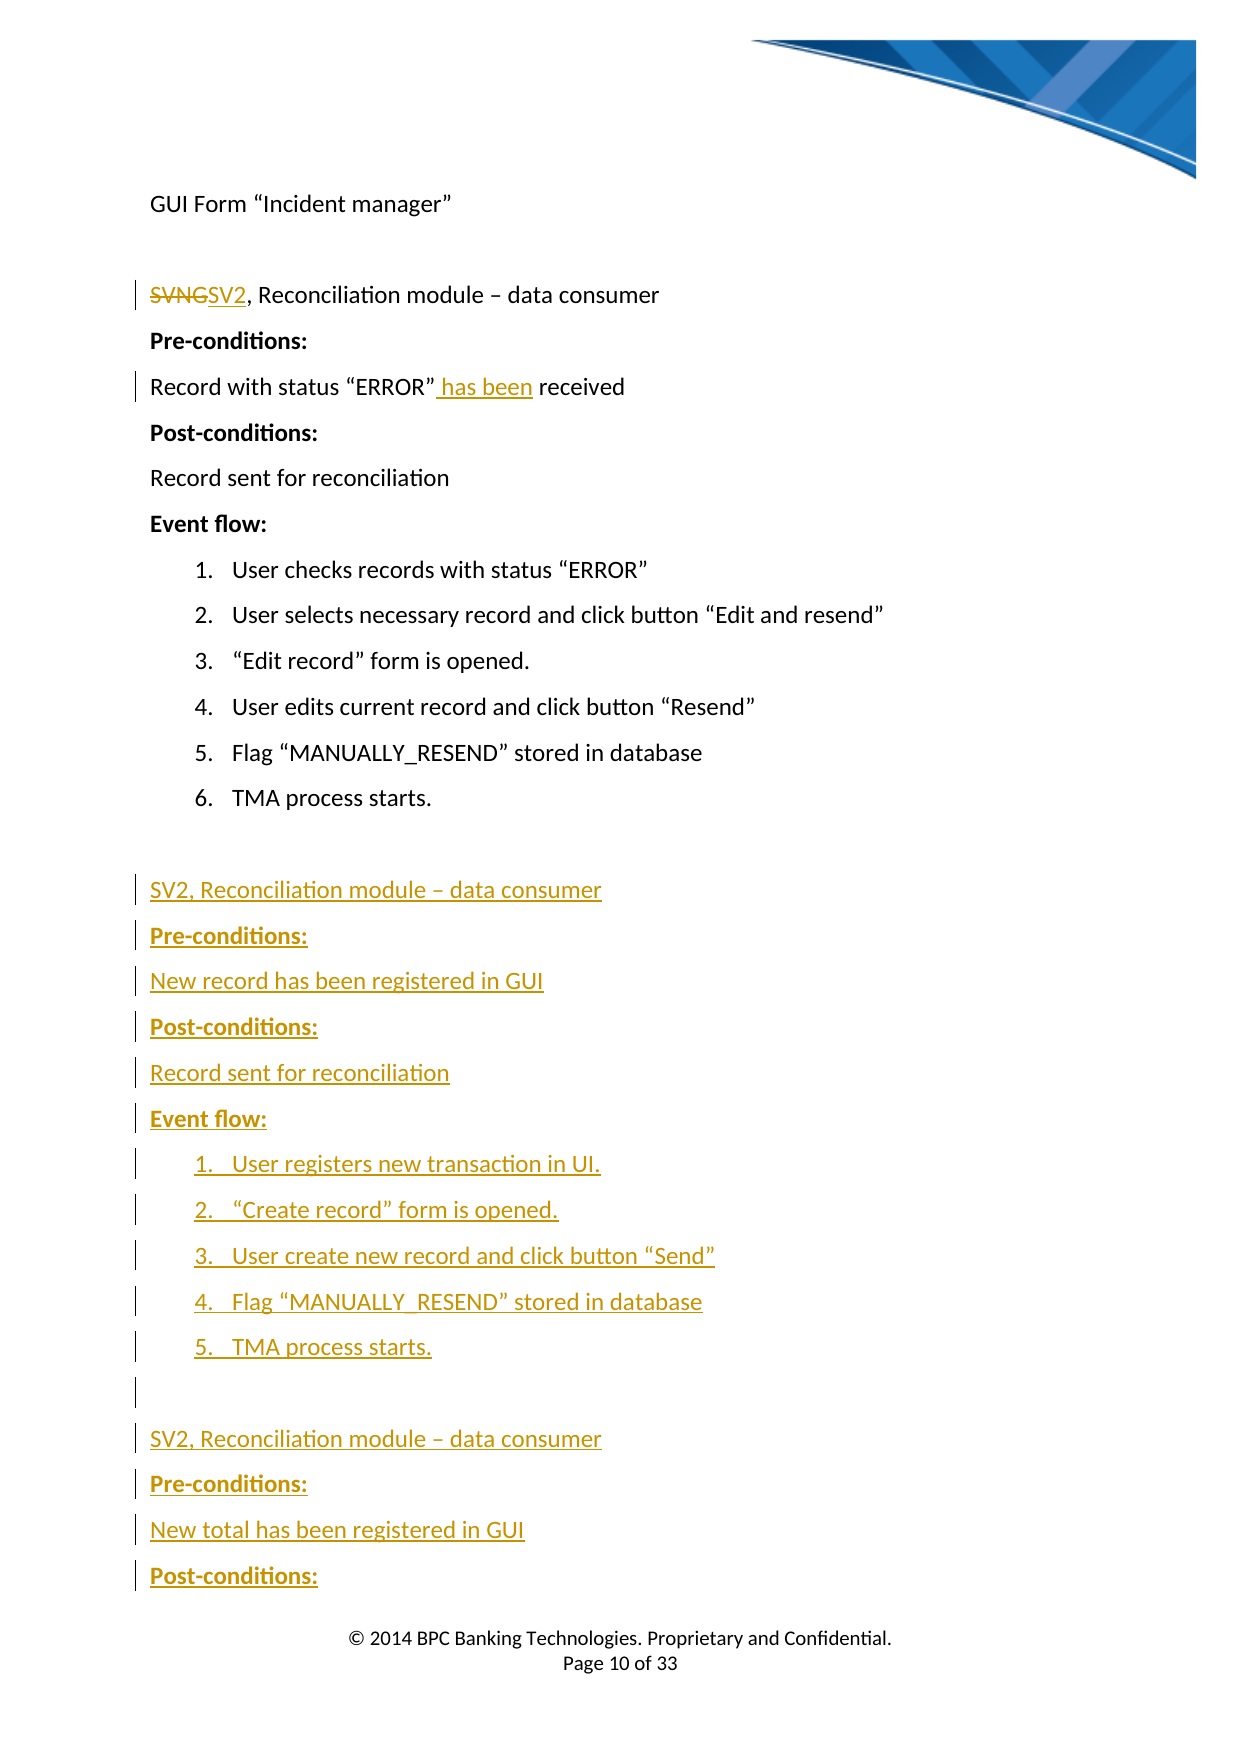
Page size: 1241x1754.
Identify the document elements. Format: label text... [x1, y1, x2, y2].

list User checks records with status “ERROR” [194, 554, 1090, 584]
list Flag “MANUALLY_RESEND” stored in database [194, 737, 1090, 767]
text GUI Form “Incident manager” [150, 188, 1090, 219]
text Pre-conditions: [150, 325, 1090, 356]
list “Edit record” form is opened. [194, 645, 1090, 676]
text Event flow: [150, 508, 1090, 539]
picture [745, 38, 1197, 185]
text , Reconciliation module – data consumer [150, 279, 1090, 310]
list User edits current record and click button “Resend” [194, 691, 1090, 722]
list User selects necessary record and click button “Edit and resend” [194, 600, 1090, 630]
text Post-conditions: [150, 417, 1090, 447]
text Record sent for reconciliation [150, 462, 1090, 493]
text Record with status “ERROR” received [150, 371, 1090, 402]
list TMA process starts. [194, 783, 1090, 813]
